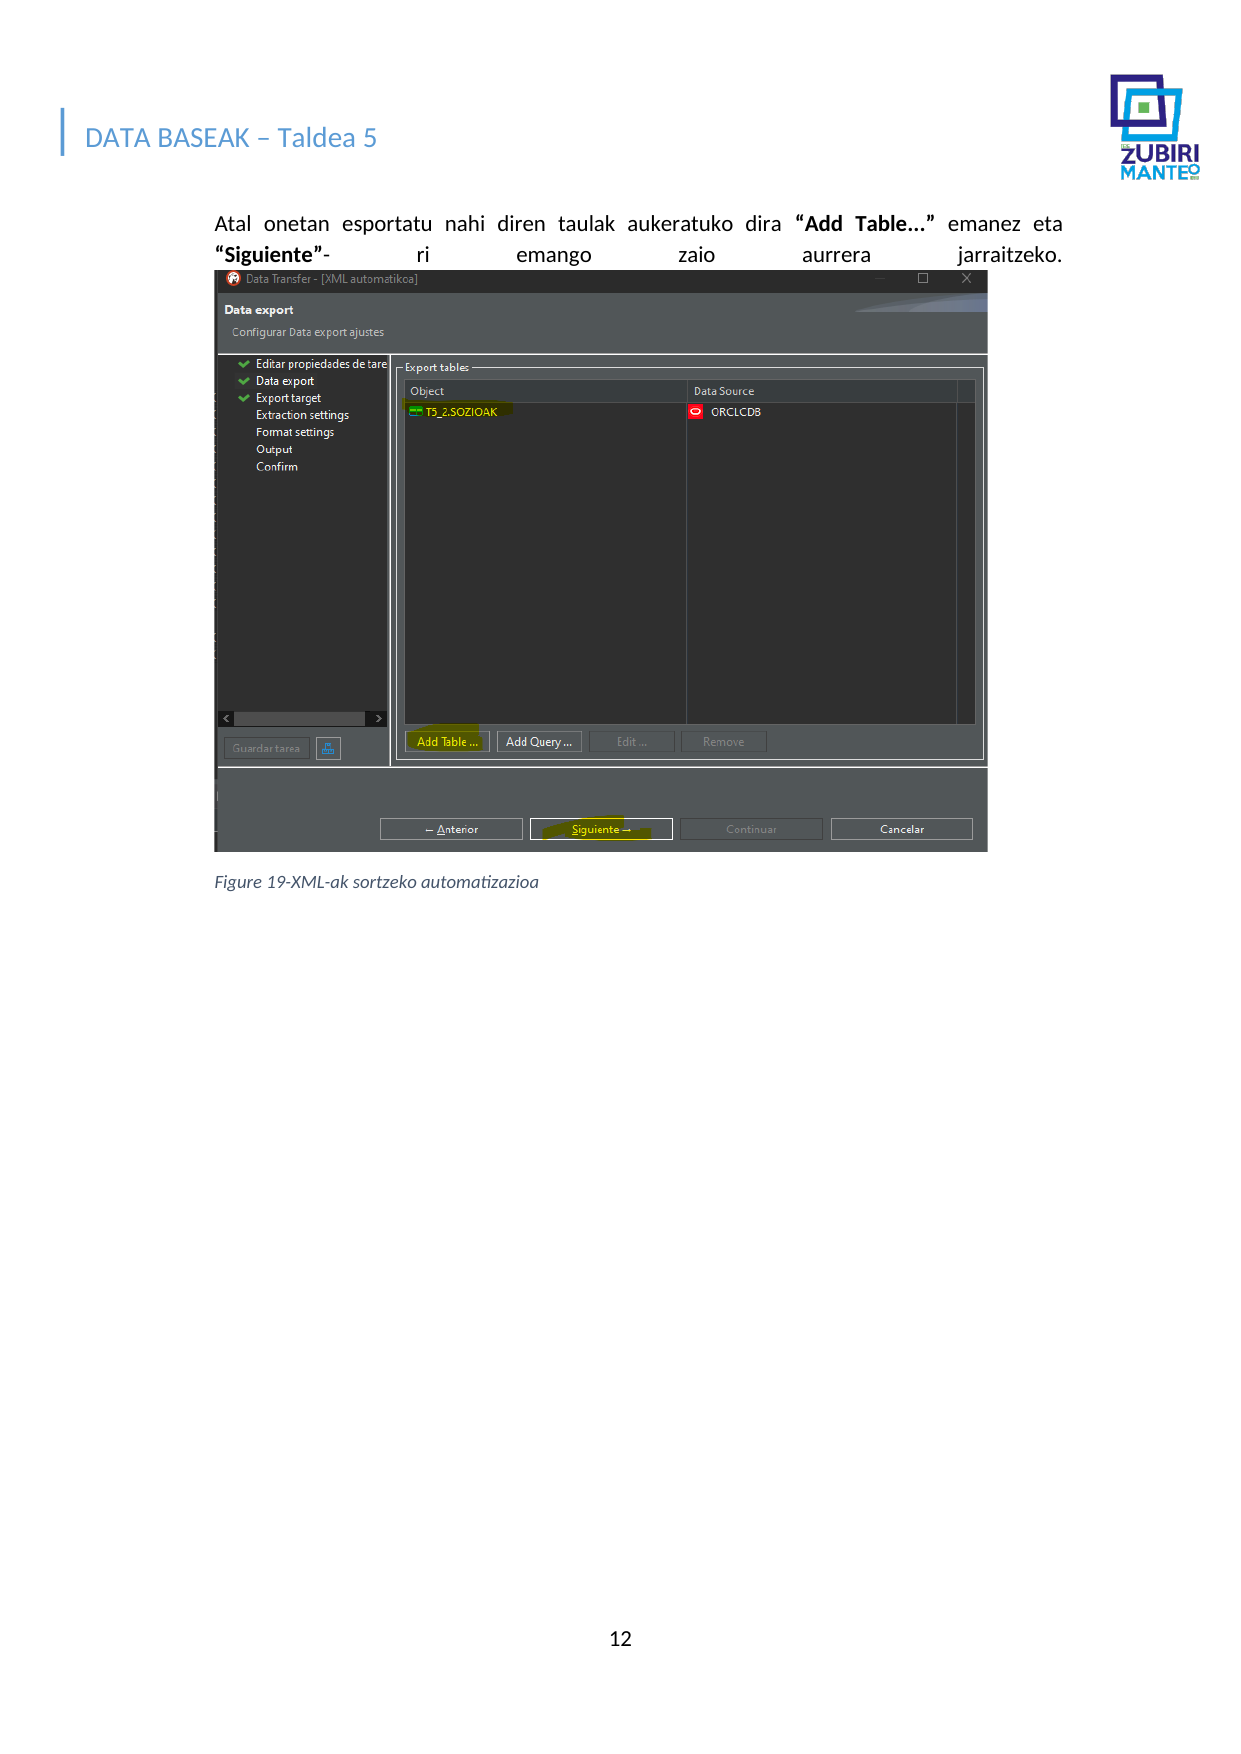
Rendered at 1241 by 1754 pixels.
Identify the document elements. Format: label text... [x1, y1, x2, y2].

picture [214, 270, 988, 852]
text Figure 19-XML-ak sortzeko automatizazioa [214, 870, 1063, 893]
picture [1101, 73, 1210, 182]
